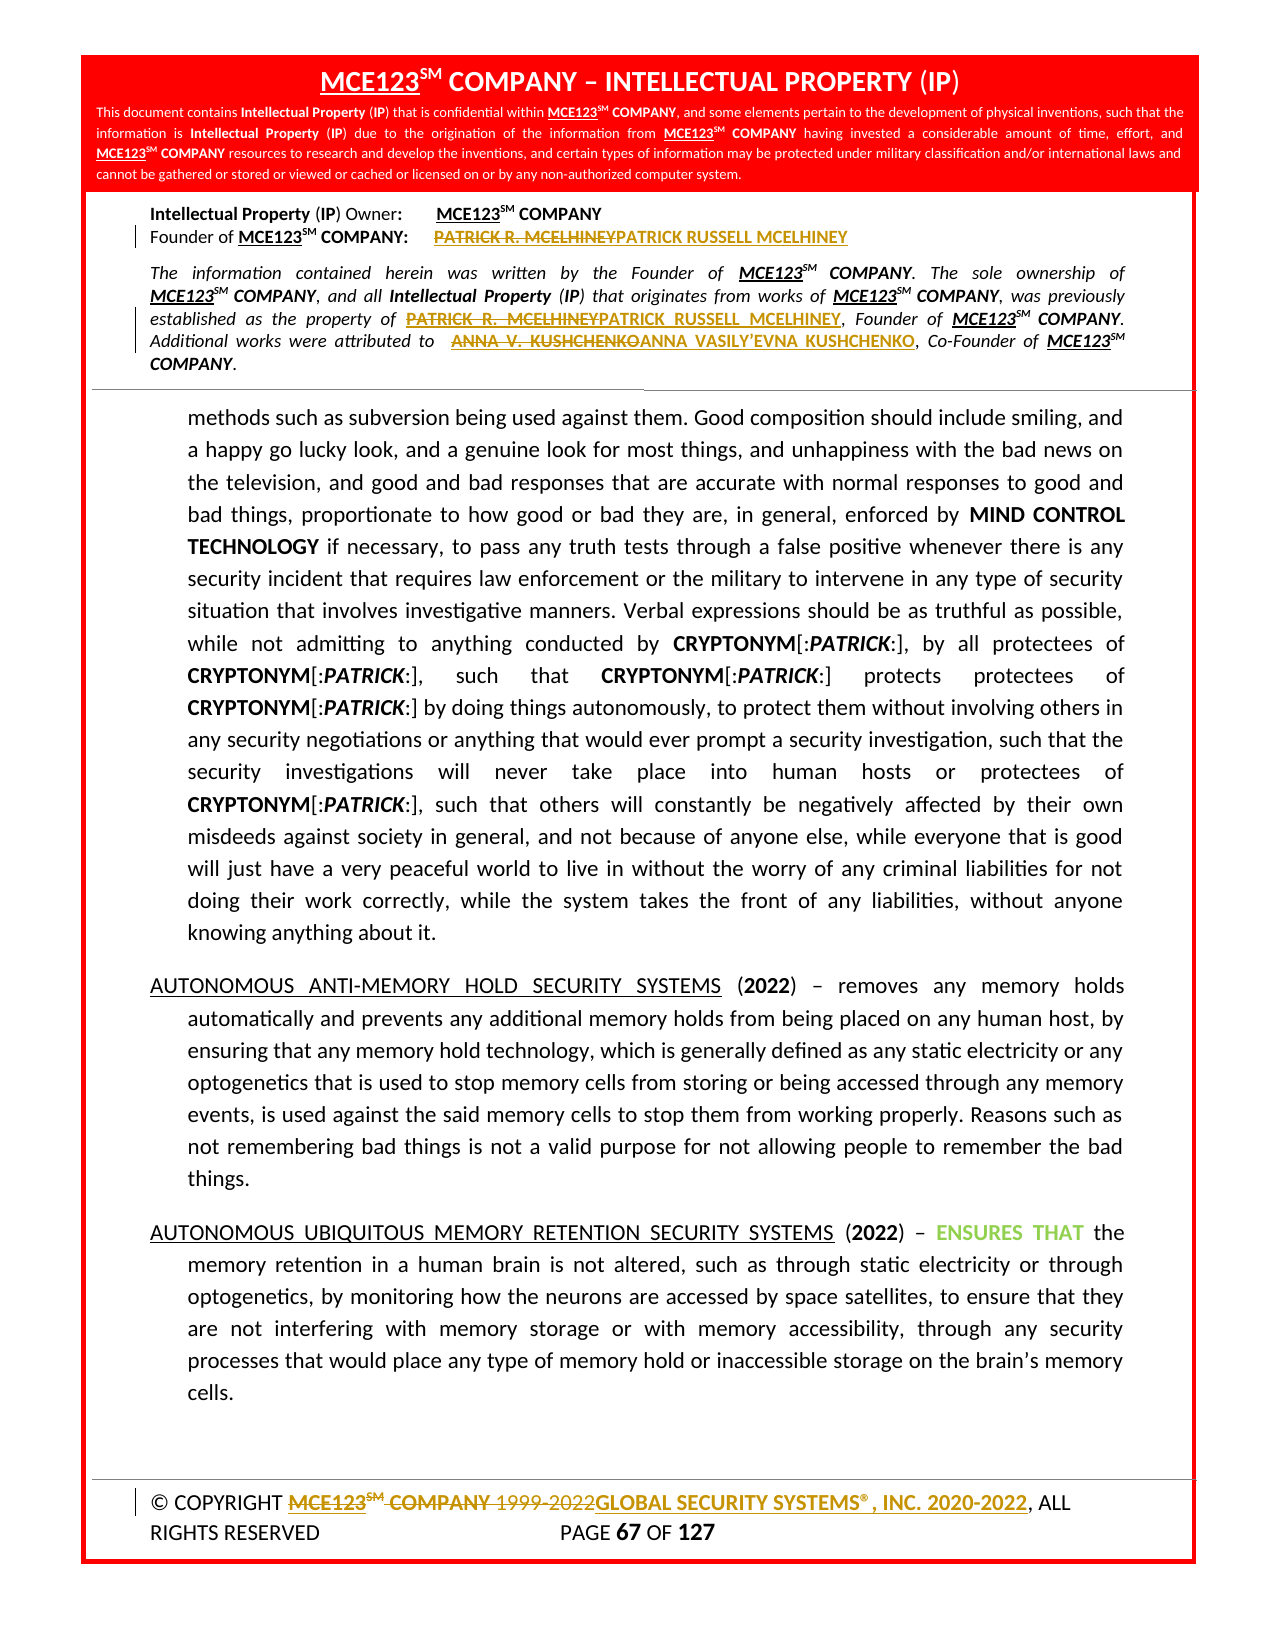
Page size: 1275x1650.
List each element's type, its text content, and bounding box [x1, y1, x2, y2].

text AUTONOMOUS UBIQUITOUS MEMORY RETENTION SECURITY SYSTEMS (2022) – ENSURES THAT the memory retention in a human brain is not altered, such as through static electricity or through optogenetics, by monitoring how the neurons are accessed by space satellites, to ensure that they are not interfering with memory storage or with memory accessibility, through any security processes that would place any type of memory hold or inaccessible storage on the brain’s memory cells. [150, 1218, 1125, 1407]
text AUTONOMOUS ANTI-MEMORY HOLD SECURITY SYSTEMS (2022) – removes any memory holds automatically and prevents any additional memory holds from being placed on any human host, by ensuring that any memory hold technology, which is generally defined as any static electricity or any optogenetics that is used to stop memory cells from storing or being accessed through any memory events, is used against the said memory cells to stop them from working properly. Reasons such as not remembering bad things is not a valid purpose for not allowing people to remember the bad things. [150, 971, 1125, 1193]
